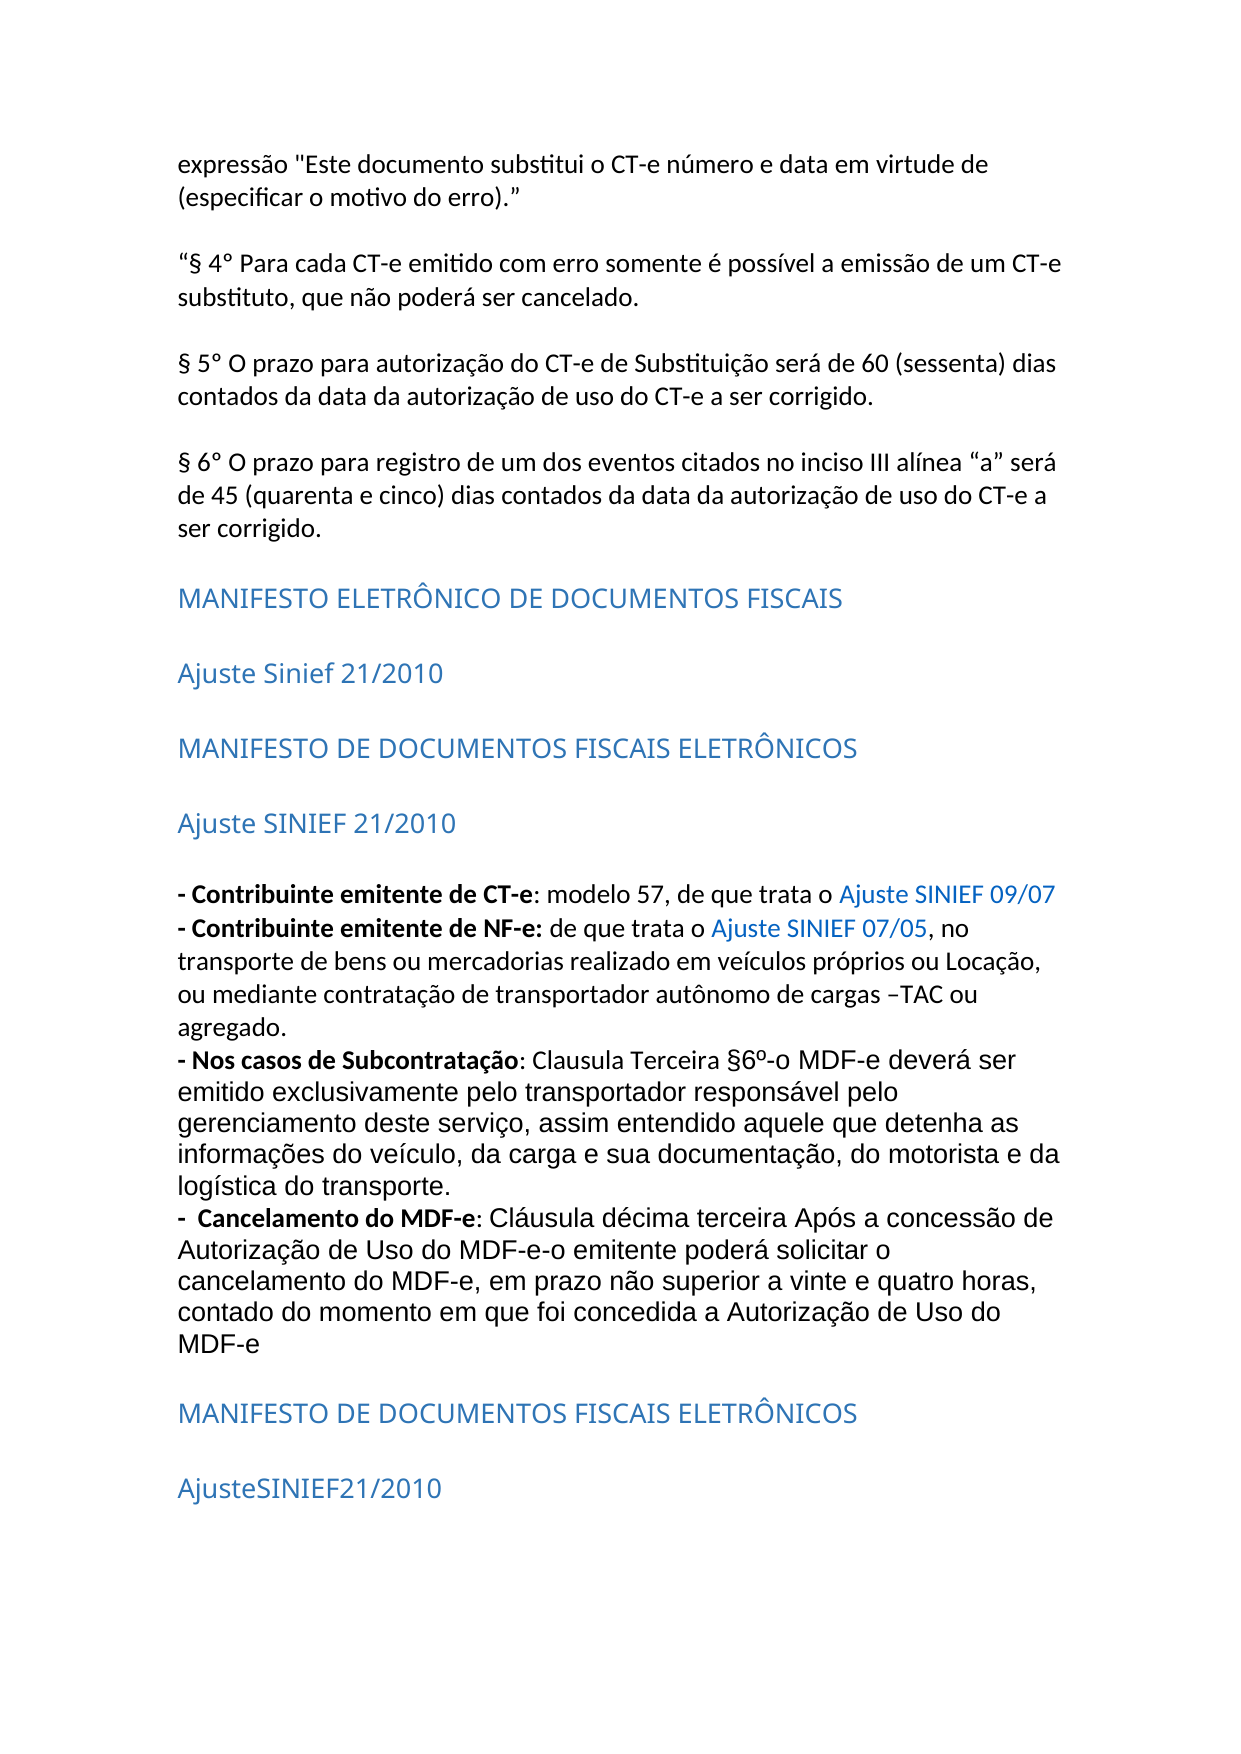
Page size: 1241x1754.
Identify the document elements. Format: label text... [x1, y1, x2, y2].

text - Contribuinte emitente de CT-e: modelo 57, de que trata o Ajuste SINIEF 09/07 [177, 878, 1063, 911]
subtitle AjusteSINIEF21/2010 [177, 1469, 1063, 1506]
subtitle MANIFESTO ELETRÔNICO DE DOCUMENTOS FISCAIS [177, 579, 1063, 616]
text § 6º O prazo para registro de um dos eventos citados no inciso III alínea “a” será de 45 (quarenta e cinco) dias contados da data da autorização de uso do CT-e a ser corrigido. [177, 445, 1063, 544]
subtitle MANIFESTO DE DOCUMENTOS FISCAIS ELETRÔNICOS [177, 730, 1063, 767]
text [177, 148, 1063, 214]
text § 5º O prazo para autorização do CT-e de Substituição será de 60 (sessenta) dias contados da data da autorização de uso do CT-e a ser corrigido. [177, 346, 1063, 412]
subtitle Ajuste SINIEF 21/2010 [177, 805, 1063, 842]
text - Contribuinte emitente de NF-e: de que trata o Ajuste SINIEF 07/05, no transporte de bens ou mercadorias realizado em veículos próprios ou Locação, ou mediante contratação de transportador autônomo de cargas –TAC ou agregado. [177, 911, 1063, 1043]
subtitle MANIFESTO DE DOCUMENTOS FISCAIS ELETRÔNICOS [177, 1394, 1063, 1431]
subtitle Ajuste Sinief 21/2010 [177, 654, 1063, 691]
text “§ 4º Para cada CT-e emitido com erro somente é possível a emissão de um CT-e substituto, que não poderá ser cancelado. [177, 247, 1063, 313]
text - Nos casos de Subcontratação: Clausula Terceira §6º-o MDF-e deverá ser emitido exclusivamente pelo transportador responsável pelo gerenciamento deste serviço, assim entendido aquele que detenha as informações do veículo, da carga e sua documentação, do motorista e da logística do transporte. [177, 1043, 1063, 1201]
text - Cancelamento do MDF-e: Cláusula décima terceira Após a concessão de Autorização de Uso do MDF-e-o emitente poderá solicitar o cancelamento do MDF-e, em prazo não superior a vinte e quatro horas, contado do momento em que foi concedida a Autorização de Uso do MDF-e [177, 1201, 1063, 1359]
